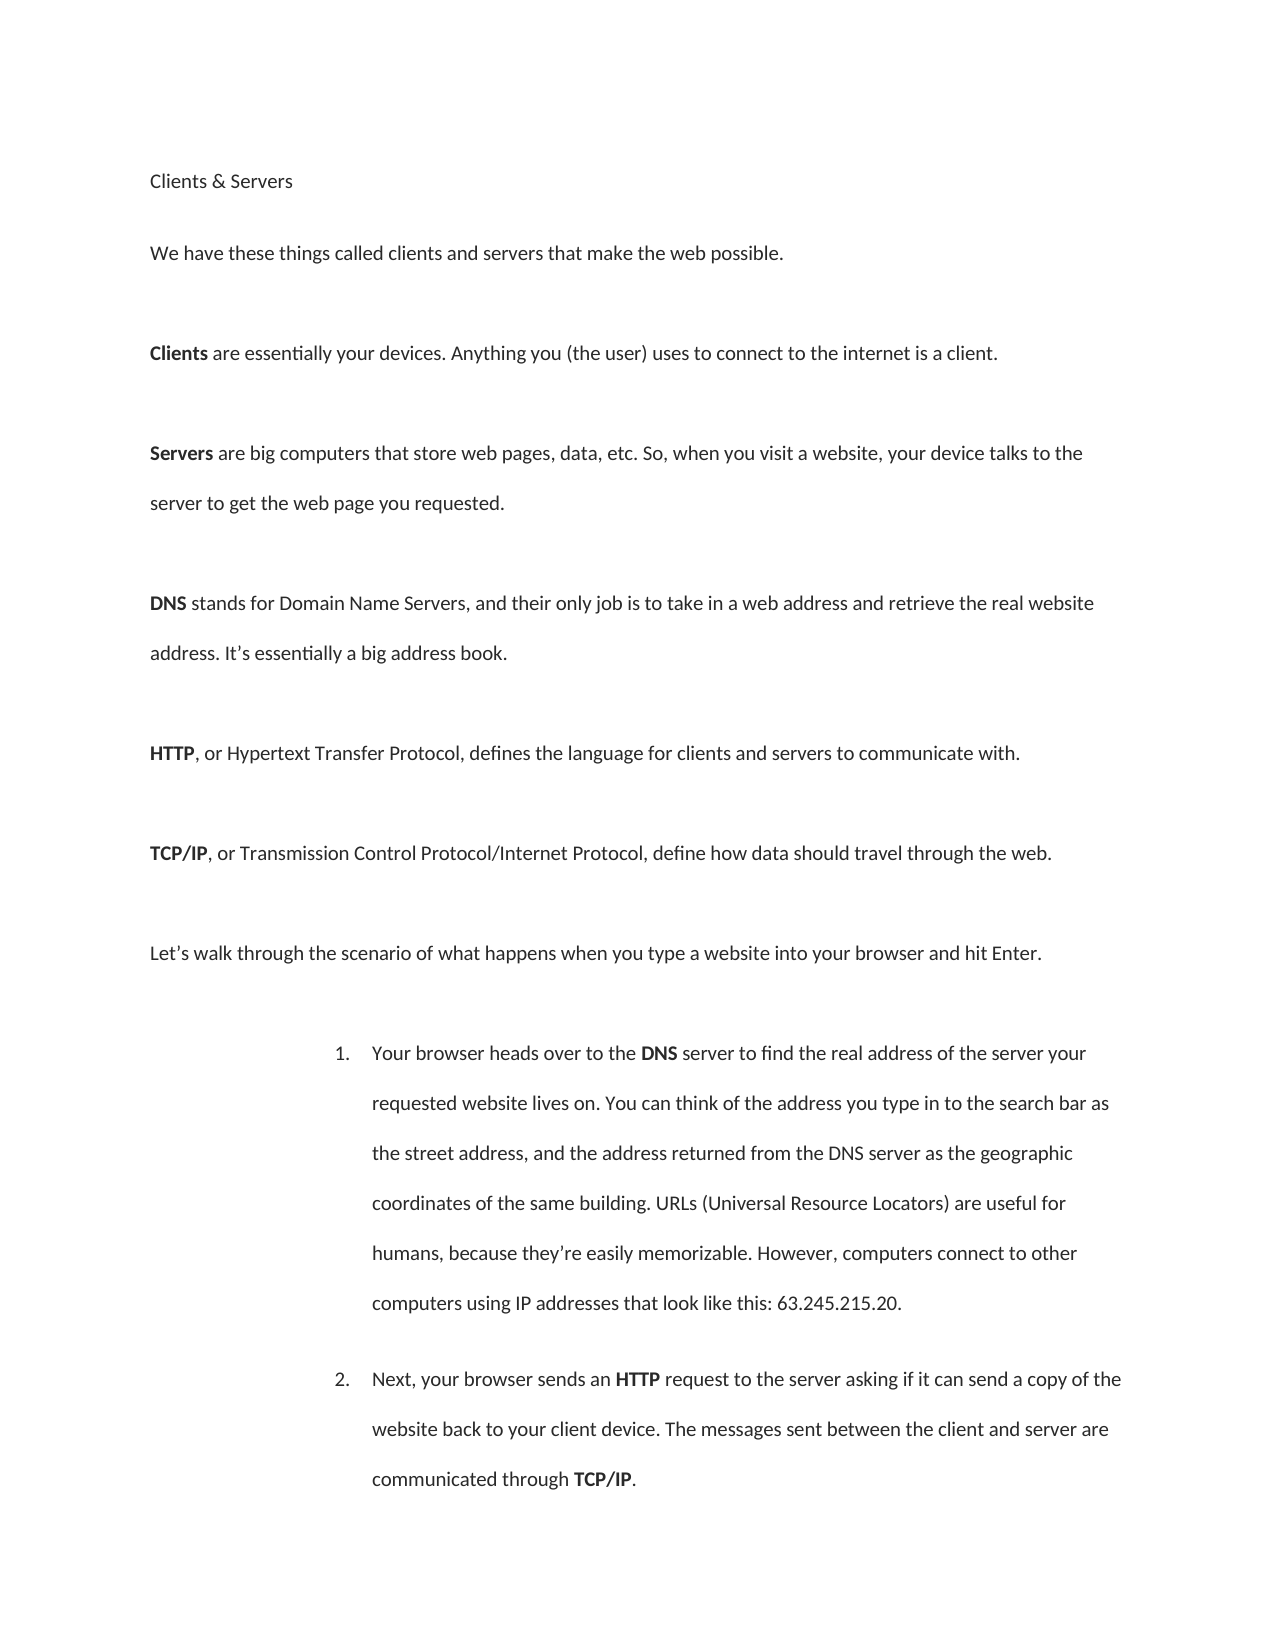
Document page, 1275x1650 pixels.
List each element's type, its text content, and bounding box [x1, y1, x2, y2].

text Clients & Servers [150, 150, 1125, 194]
text TCP/IP, or Transmission Control Protocol/Internet Protocol, define how data should travel through the web. [150, 815, 1125, 865]
list Next, your browser sends an HTTP request to the server asking if it can send a copy of the website back to your client device. The messages sent between the client and server are communicated through TCP/IP. [334, 1341, 1125, 1491]
text We have these things called clients and servers that make the web possible. [150, 215, 1125, 265]
text HTTP, or Hypertext Transfer Protocol, defines the language for clients and servers to communicate with. [150, 715, 1125, 765]
text DNS stands for Domain Name Servers, and their only job is to take in a web address and retrieve the real website address. It’s essentially a big address book. [150, 565, 1125, 665]
list Your browser heads over to the DNS server to find the real address of the server your requested website lives on. You can think of the address you type in to the search bar as the street address, and the address returned from the DNS server as the geographic coordinates of the same building. URLs (Universal Resource Locators) are useful for humans, because they’re easily memorizable. However, computers connect to other computers using IP addresses that look like this: 63.245.215.20. [334, 1015, 1125, 1315]
text Let’s walk through the scenario of what happens when you type a website into your browser and hit Enter. [150, 915, 1125, 965]
text Clients are essentially your devices. Anything you (the user) uses to connect to the internet is a client. [150, 315, 1125, 365]
text Servers are big computers that store web pages, data, etc. So, when you visit a website, your device talks to the server to get the web page you requested. [150, 415, 1125, 515]
